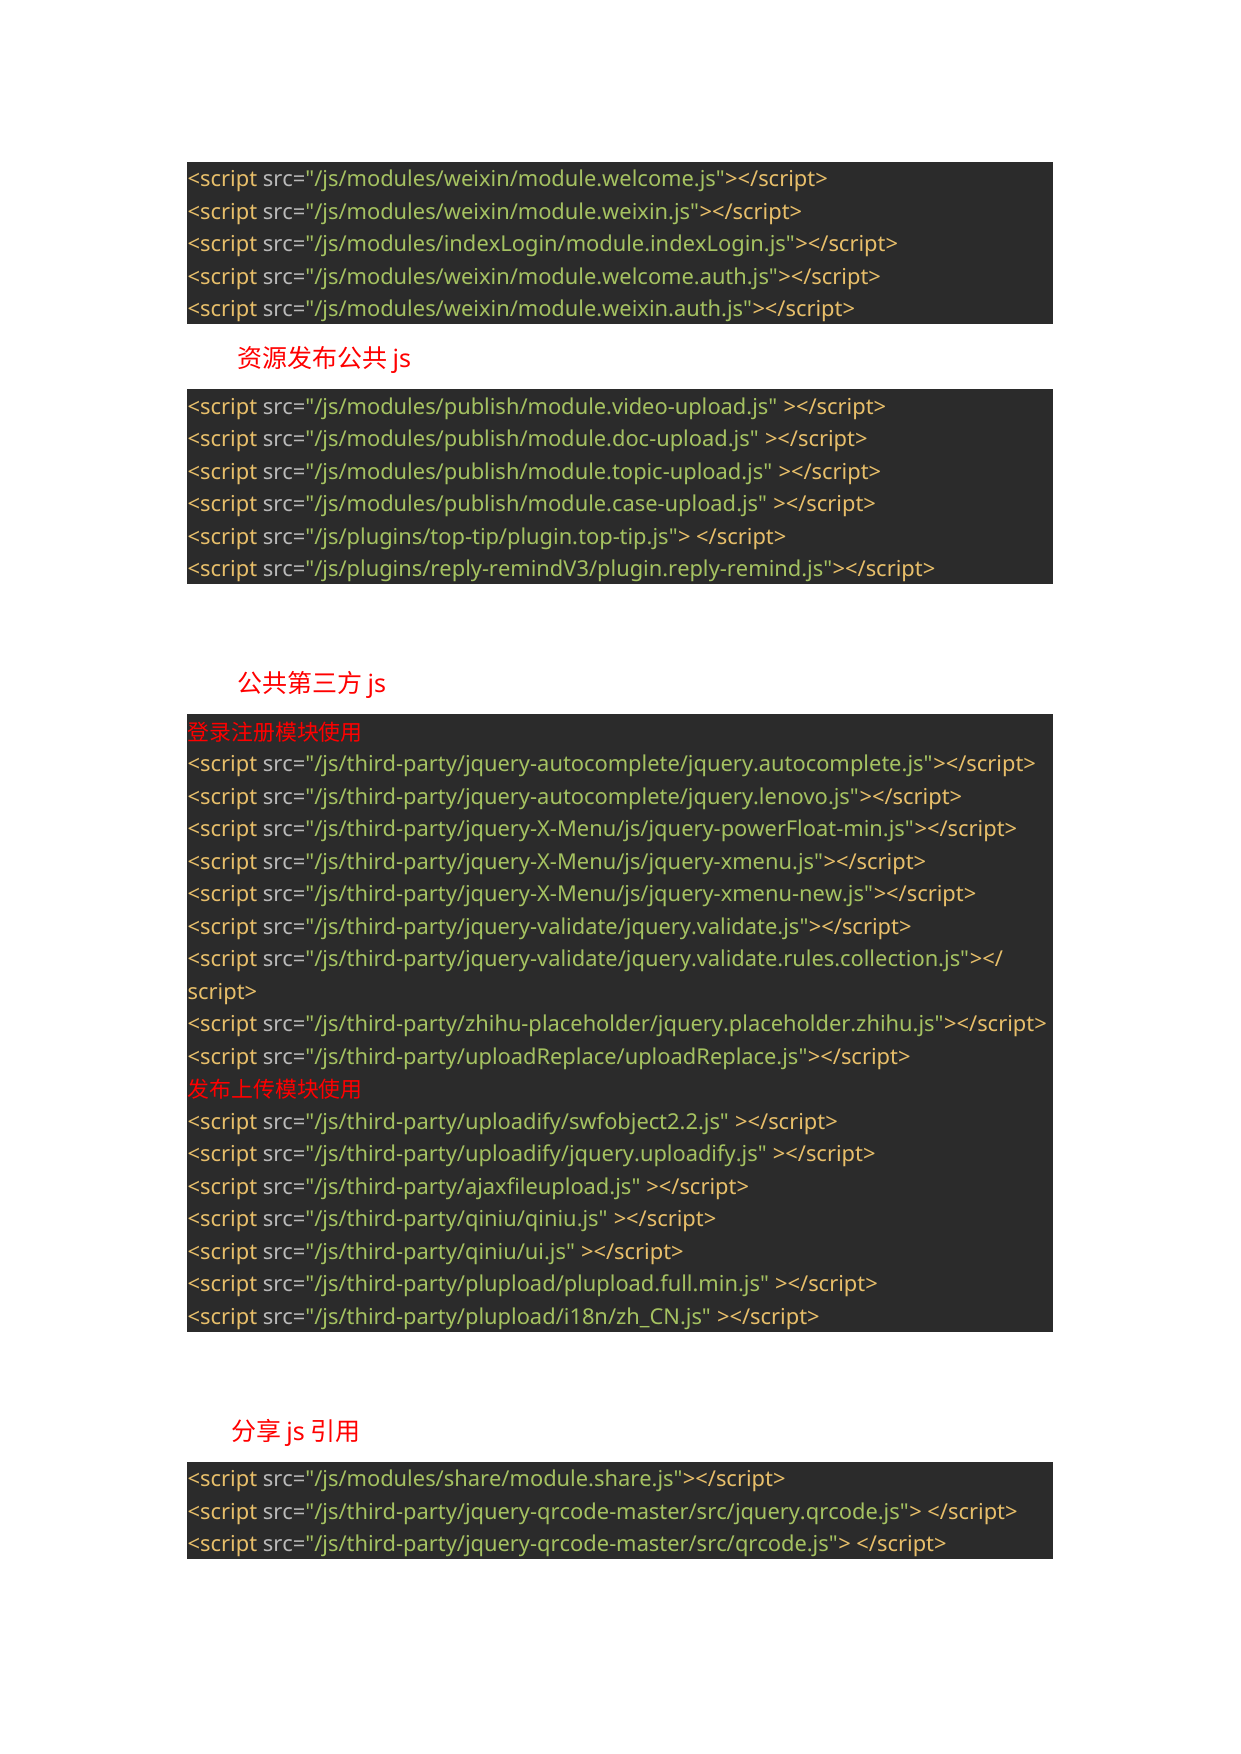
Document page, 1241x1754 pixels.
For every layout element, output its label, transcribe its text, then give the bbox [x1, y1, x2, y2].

text 资源发布公共js [187, 324, 1053, 389]
text <script src="/js/modules/publish/module.video-upload.js" ></script> <script src="/js/modules/publish/module.doc-upload.js" ></script> <script src="/js/modules/publish/module.topic-upload.js" ></script> <script src="/js/modules/publish/module.case-upload.js" ></script> <script src="/js/plugins/top-tip/plugin.top-tip.js"> </script> <script src="/js/plugins/reply-remindV3/plugin.reply-remind.js"></script> [187, 389, 1053, 584]
text 登录注册模块使用 [187, 714, 1053, 747]
text 发布上传模块使用 <script src="/js/third-party/uploadify/swfobject2.2.js" ></script> <script src="/js/third-party/uploadify/jquery.uploadify.js" ></script> <script src="/js/third-party/ajaxfileupload.js" ></script> <script src="/js/third-party/qiniu/qiniu.js" ></script> <script src="/js/third-party/qiniu/ui.js" ></script> <script src="/js/third-party/plupload/plupload.full.min.js" ></script> <script src="/js/third-party/plupload/i18n/zh_CN.js" ></script> [187, 1072, 1053, 1332]
text <script src="/js/modules/share/module.share.js"></script> [187, 1462, 1053, 1494]
text 分享js引用 [187, 1397, 1053, 1462]
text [187, 162, 1053, 324]
text <script src="/js/third-party/jquery-autocomplete/jquery.autocomplete.js"></script> <script src="/js/third-party/jquery-autocomplete/jquery.lenovo.js"></script> <script src="/js/third-party/jquery-X-Menu/js/jquery-powerFloat-min.js"></script> <script src="/js/third-party/jquery-X-Menu/js/jquery-xmenu.js"></script> <script src="/js/third-party/jquery-X-Menu/js/jquery-xmenu-new.js"></script> <script src="/js/third-party/jquery-validate/jquery.validate.js"></script> <script src="/js/third-party/jquery-validate/jquery.validate.rules.collection.js"></script> <script src="/js/third-party/zhihu-placeholder/jquery.placeholder.zhihu.js"></script> <script src="/js/third-party/uploadReplace/uploadReplace.js"></script> [187, 747, 1053, 1072]
text 公共第三方js [187, 649, 1053, 714]
text <script src="/js/third-party/jquery-qrcode-master/src/jquery.qrcode.js"> </script> <script src="/js/third-party/jquery-qrcode-master/src/qrcode.js"> </script> [187, 1494, 1053, 1559]
